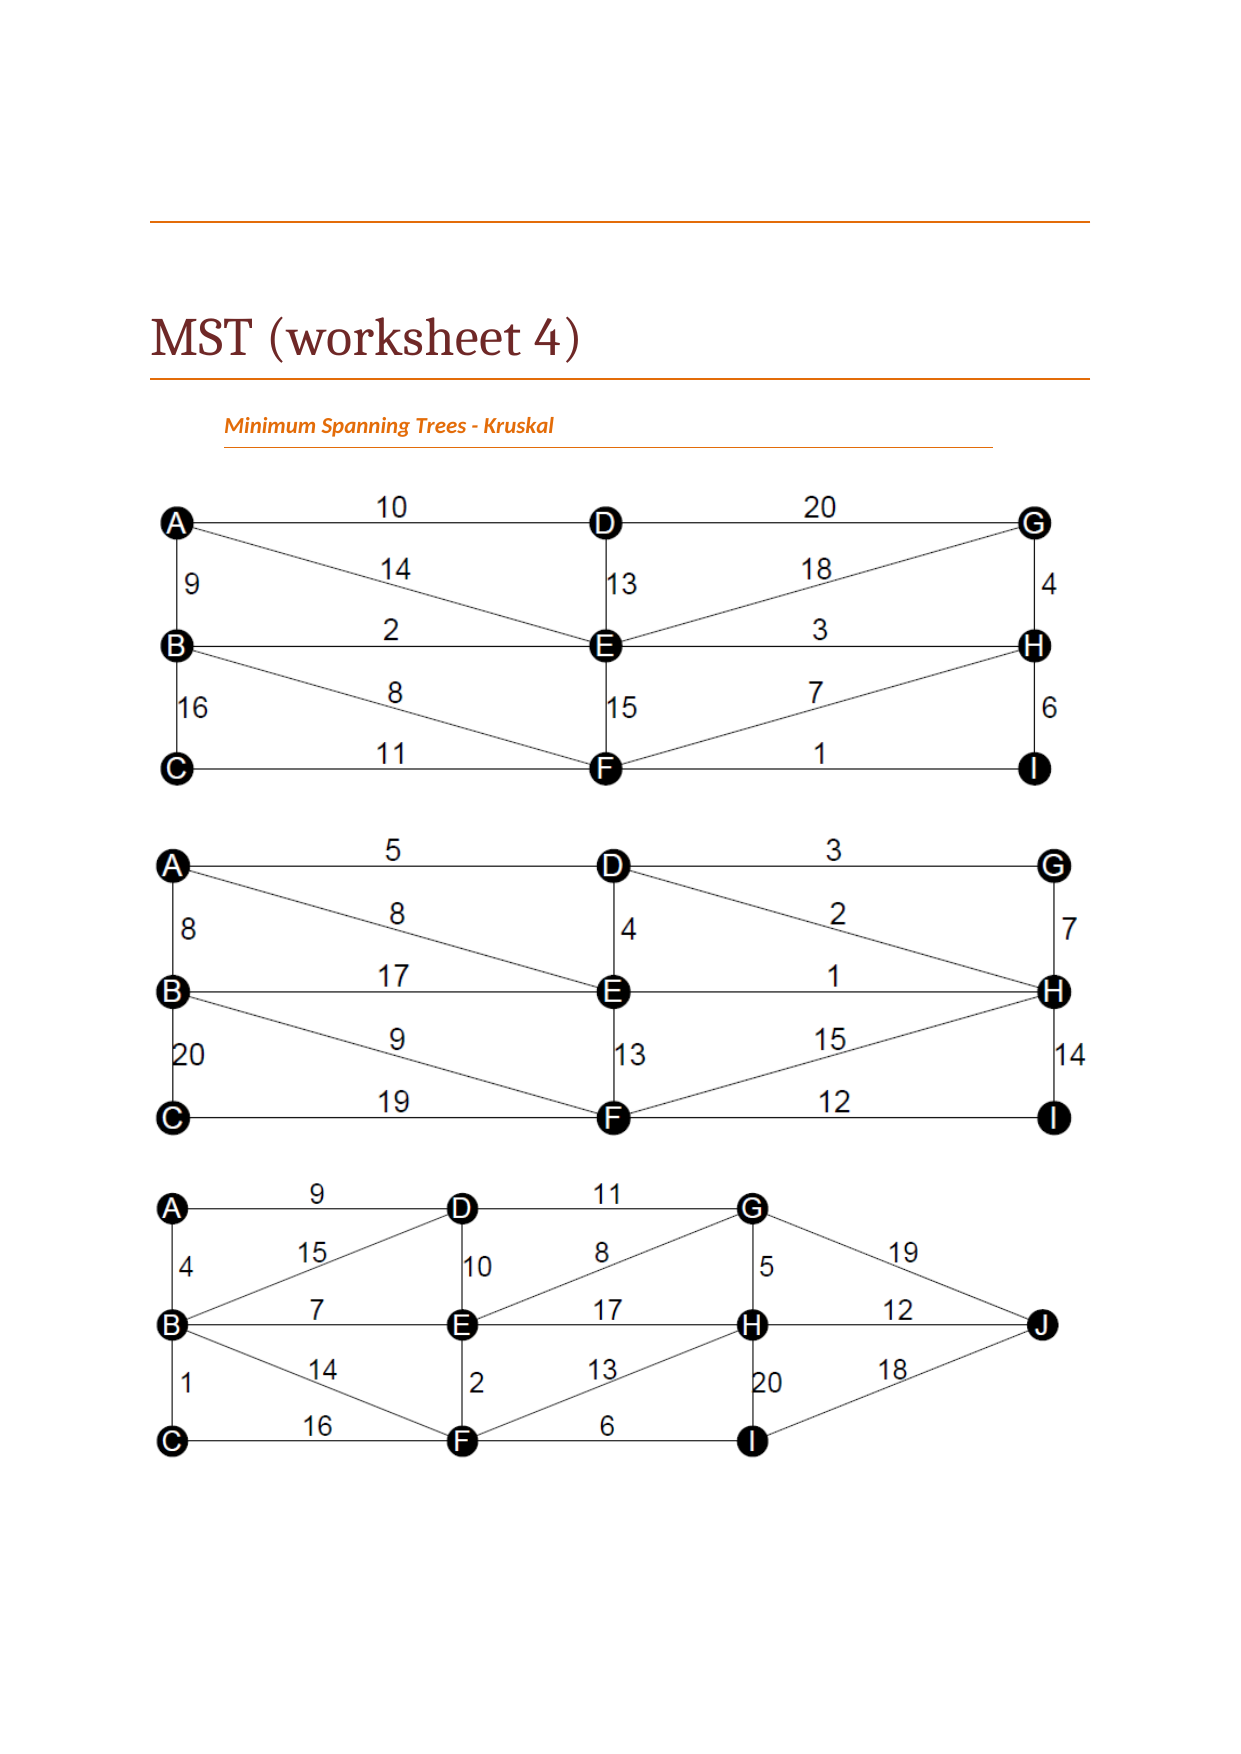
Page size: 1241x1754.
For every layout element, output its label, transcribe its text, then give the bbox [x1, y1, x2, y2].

text Minimum Spanning Trees - Kruskal [224, 411, 993, 447]
picture [150, 834, 1091, 1150]
title MST (worksheet 4) [150, 307, 1090, 378]
picture [150, 481, 1091, 804]
picture [150, 1179, 1091, 1476]
